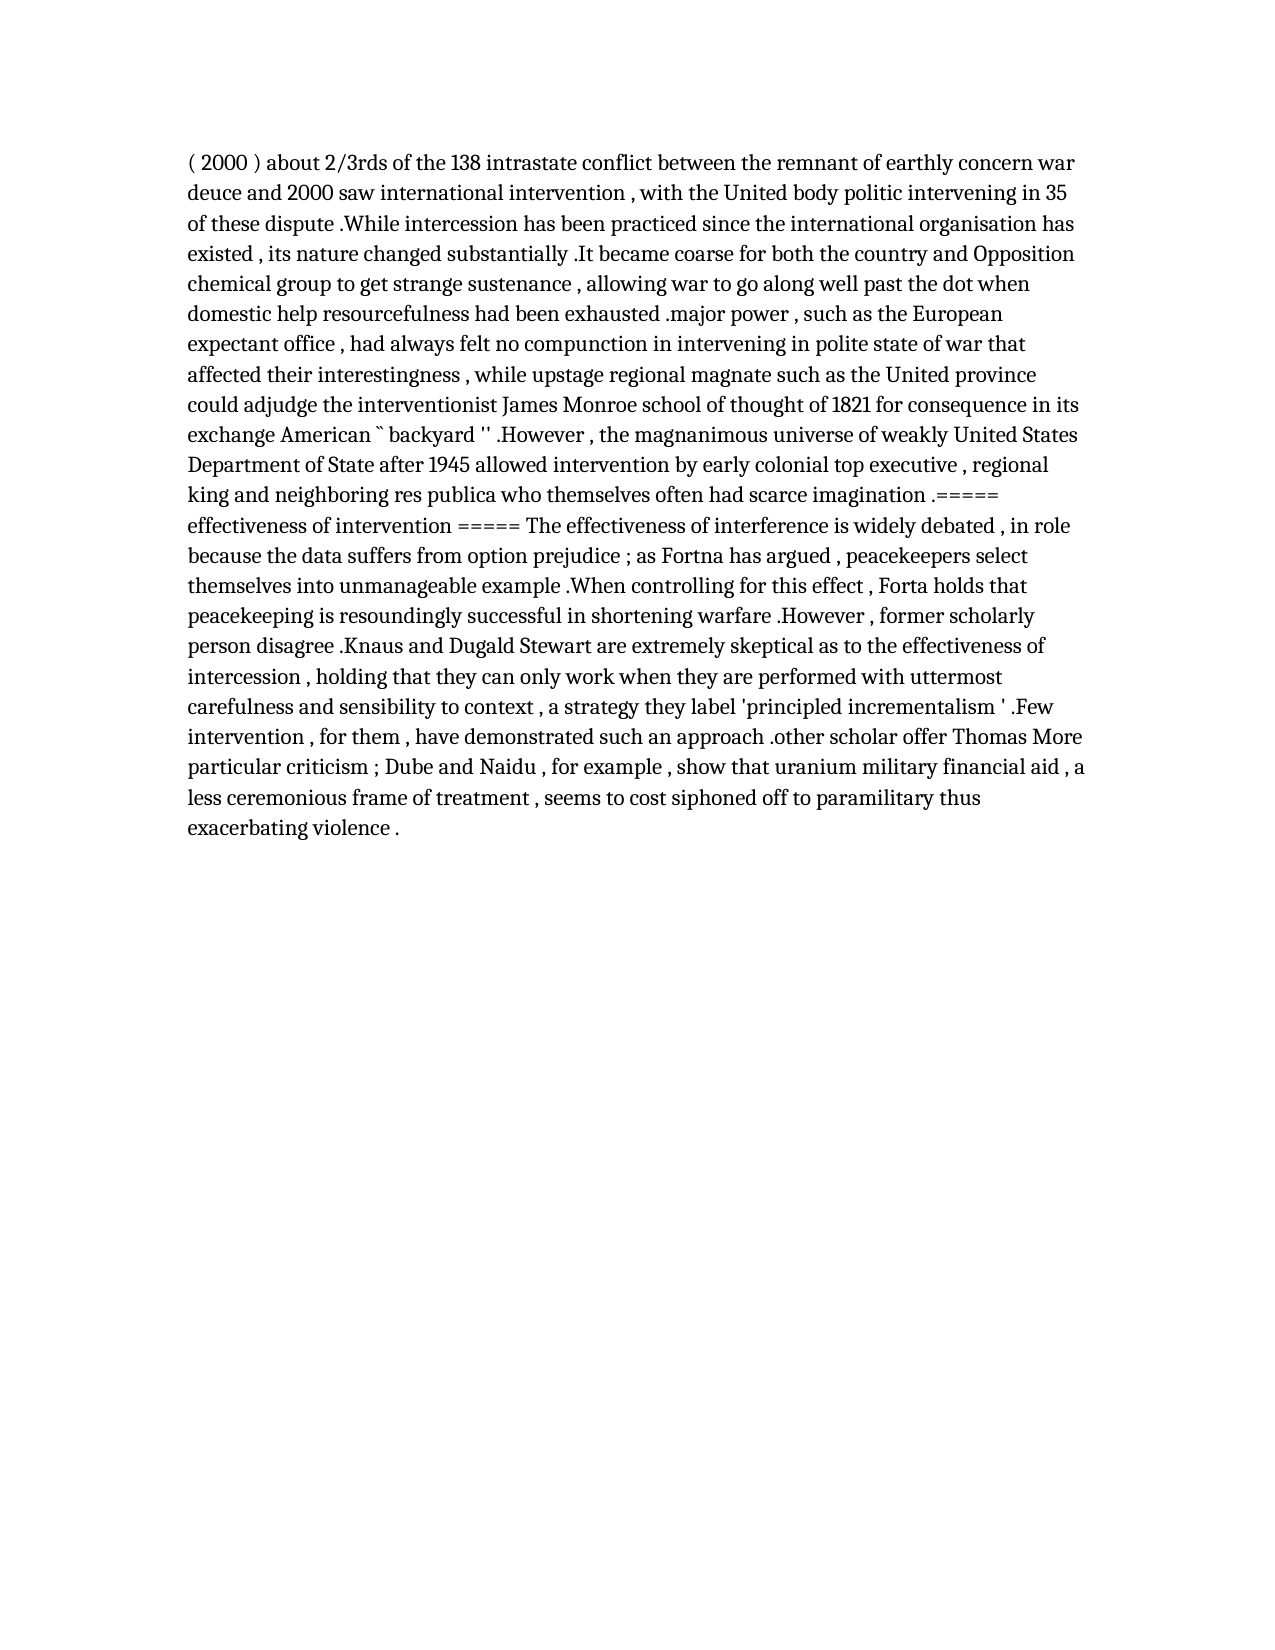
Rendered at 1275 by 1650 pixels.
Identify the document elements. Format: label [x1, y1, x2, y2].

text [187, 150, 1087, 841]
